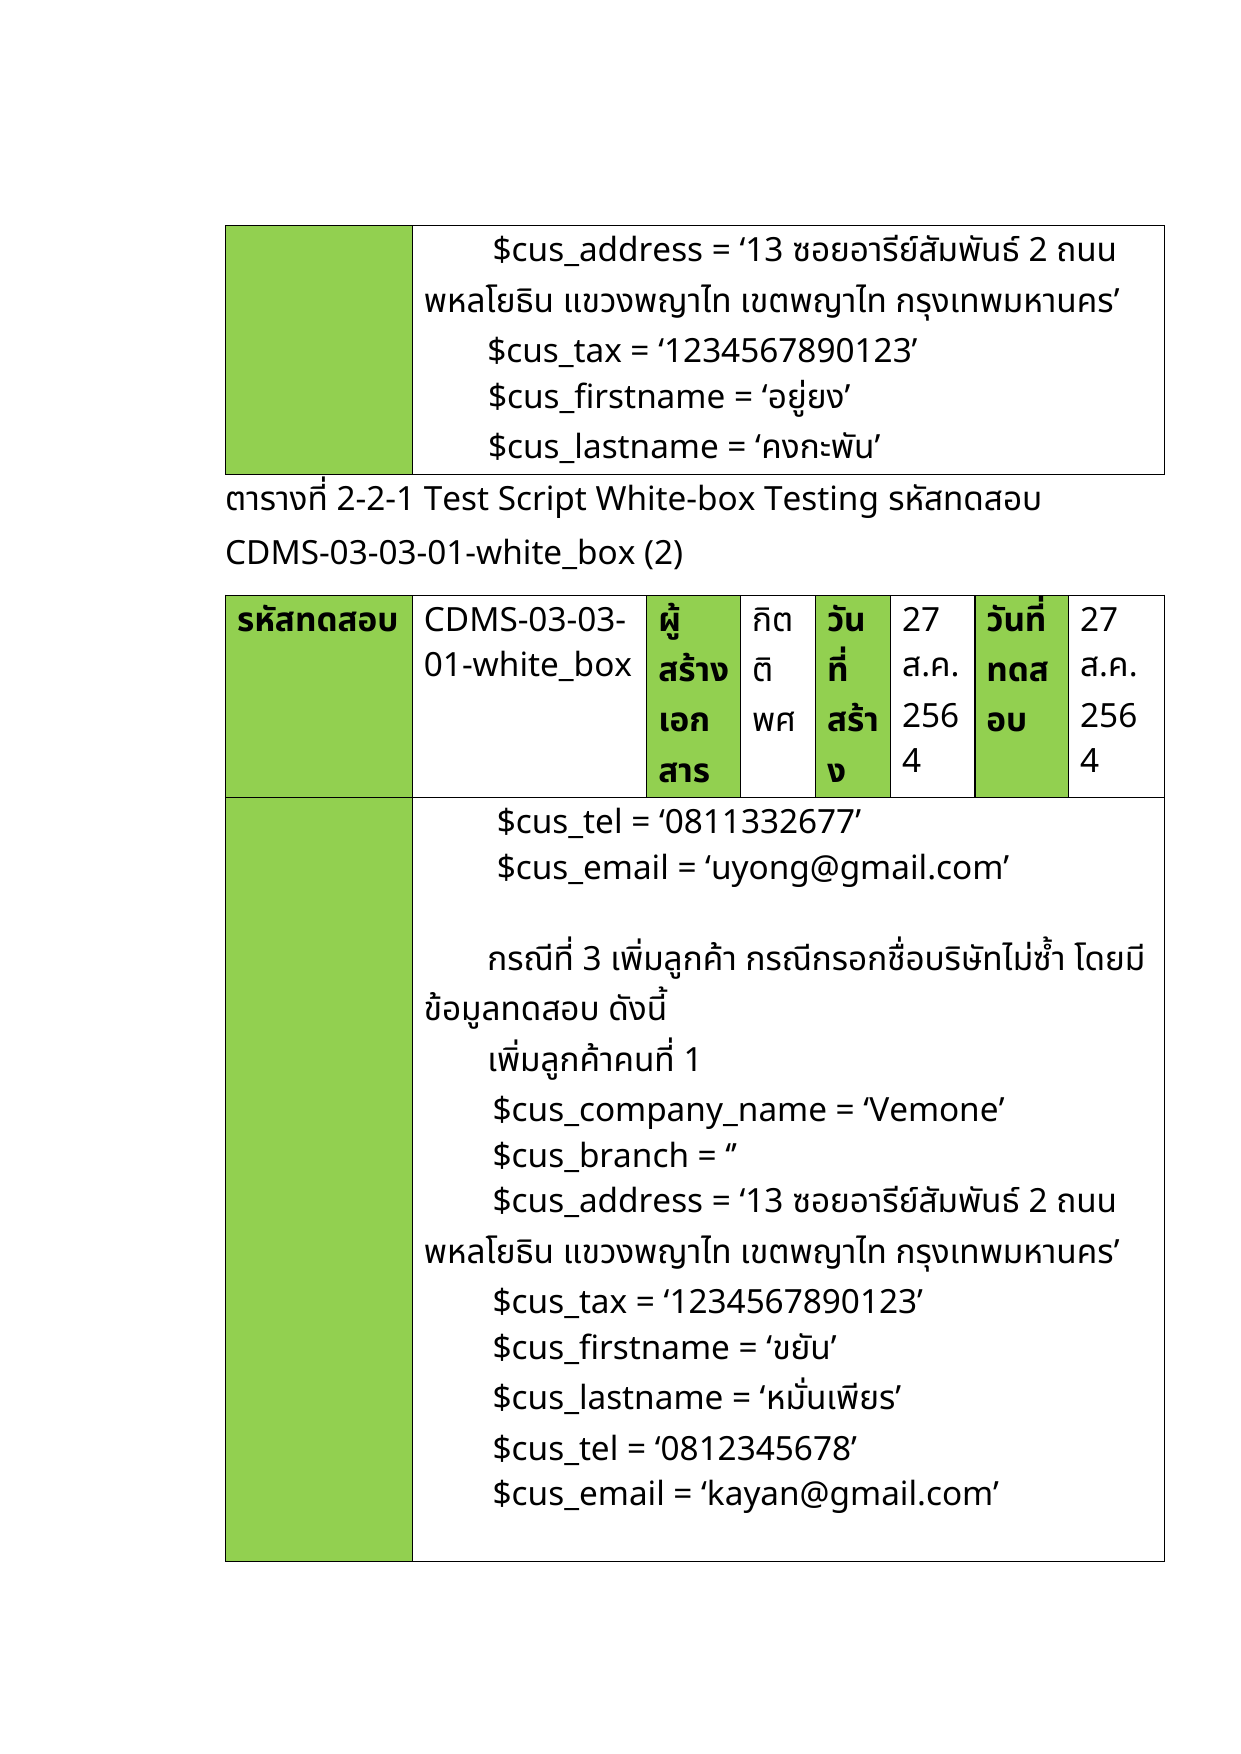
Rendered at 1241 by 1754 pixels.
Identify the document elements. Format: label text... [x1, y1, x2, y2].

table_header วันที่สร้าง [816, 596, 890, 797]
table_header กิตติพศ [741, 596, 815, 797]
table_header 27 ส.ค. 2564 [891, 596, 974, 797]
table_header วันที่ทดสอบ [976, 596, 1068, 797]
table_cell [226, 798, 412, 1561]
table_cell [226, 226, 412, 474]
table_header 27 ส.ค. 2564 [1069, 596, 1164, 797]
table_header รหัสทดสอบ [226, 596, 412, 797]
text ตารางที่ 2-2-1 Test Script White-box Testing รหัสทดสอบ CDMS-03-03-01-white_box (2) [225, 475, 1090, 574]
table_header ผู้สร้างเอกสาร [647, 596, 740, 797]
table_header CDMS-03-03-01-white_box [413, 596, 646, 797]
